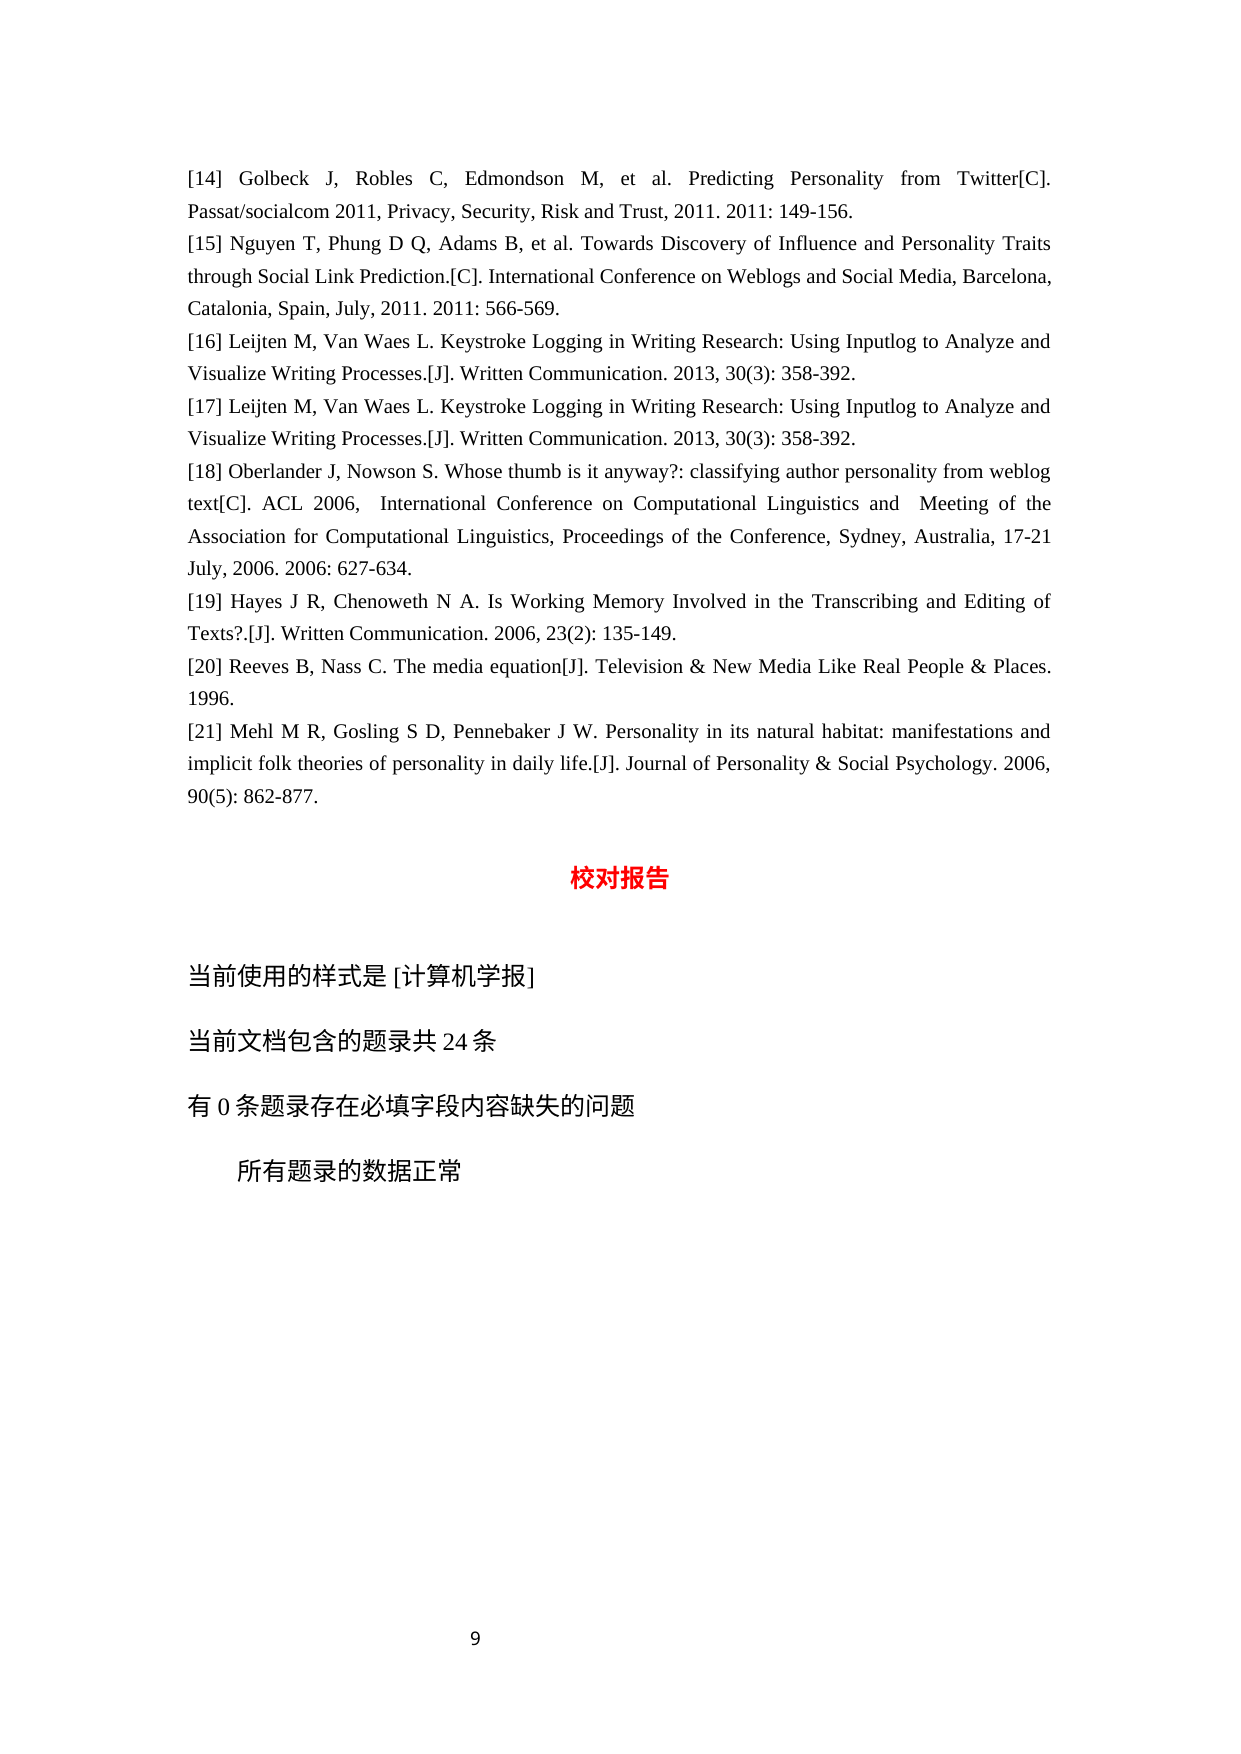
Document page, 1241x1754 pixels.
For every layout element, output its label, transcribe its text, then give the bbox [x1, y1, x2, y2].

text 当前使用的样式是 [计算机学报] [187, 942, 1053, 1007]
text [19] Hayes J R, Chenoweth N A. Is Working Memory Involved in the Transcribing and Editing of Texts?.[J]. Written Communication. 2006, 23(2): 135-149. [187, 584, 1053, 649]
text [14] Golbeck J, Robles C, Edmondson M, et al. Predicting Personality from Twitter[C]. Passat/socialcom 2011, Privacy, Security, Risk and Trust, 2011. 2011: 149-156. [187, 162, 1053, 227]
text 有0条题录存在必填字段内容缺失的问题 [187, 1072, 1053, 1137]
text 校对报告 [187, 844, 1053, 909]
text [20] Reeves B, Nass C. The media equation[J]. Television & New Media Like Real People & Places. 1996. [187, 649, 1053, 714]
text [18] Oberlander J, Nowson S. Whose thumb is it anyway?: classifying author personality from weblog text[C]. ACL 2006, International Conference on Computational Linguistics and Meeting of the Association for Computational Linguistics, Proceedings of the Conference, Sydney, Australia, 17-21 July, 2006. 2006: 627-634. [187, 454, 1053, 584]
text [16] Leijten M, Van Waes L. Keystroke Logging in Writing Research: Using Inputlog to Analyze and Visualize Writing Processes.[J]. Written Communication. 2013, 30(3): 358-392. [187, 324, 1053, 389]
text [21] Mehl M R, Gosling S D, Pennebaker J W. Personality in its natural habitat: manifestations and implicit folk theories of personality in daily life.[J]. Journal of Personality & Social Psychology. 2006, 90(5): 862-877. [187, 714, 1053, 812]
text 所有题录的数据正常 [187, 1137, 1053, 1202]
text 当前文档包含的题录共24条 [187, 1007, 1053, 1072]
text [15] Nguyen T, Phung D Q, Adams B, et al. Towards Discovery of Influence and Personality Traits through Social Link Prediction.[C]. International Conference on Weblogs and Social Media, Barcelona, Catalonia, Spain, July, 2011. 2011: 566-569. [187, 227, 1053, 324]
text [17] Leijten M, Van Waes L. Keystroke Logging in Writing Research: Using Inputlog to Analyze and Visualize Writing Processes.[J]. Written Communication. 2013, 30(3): 358-392. [187, 389, 1053, 454]
